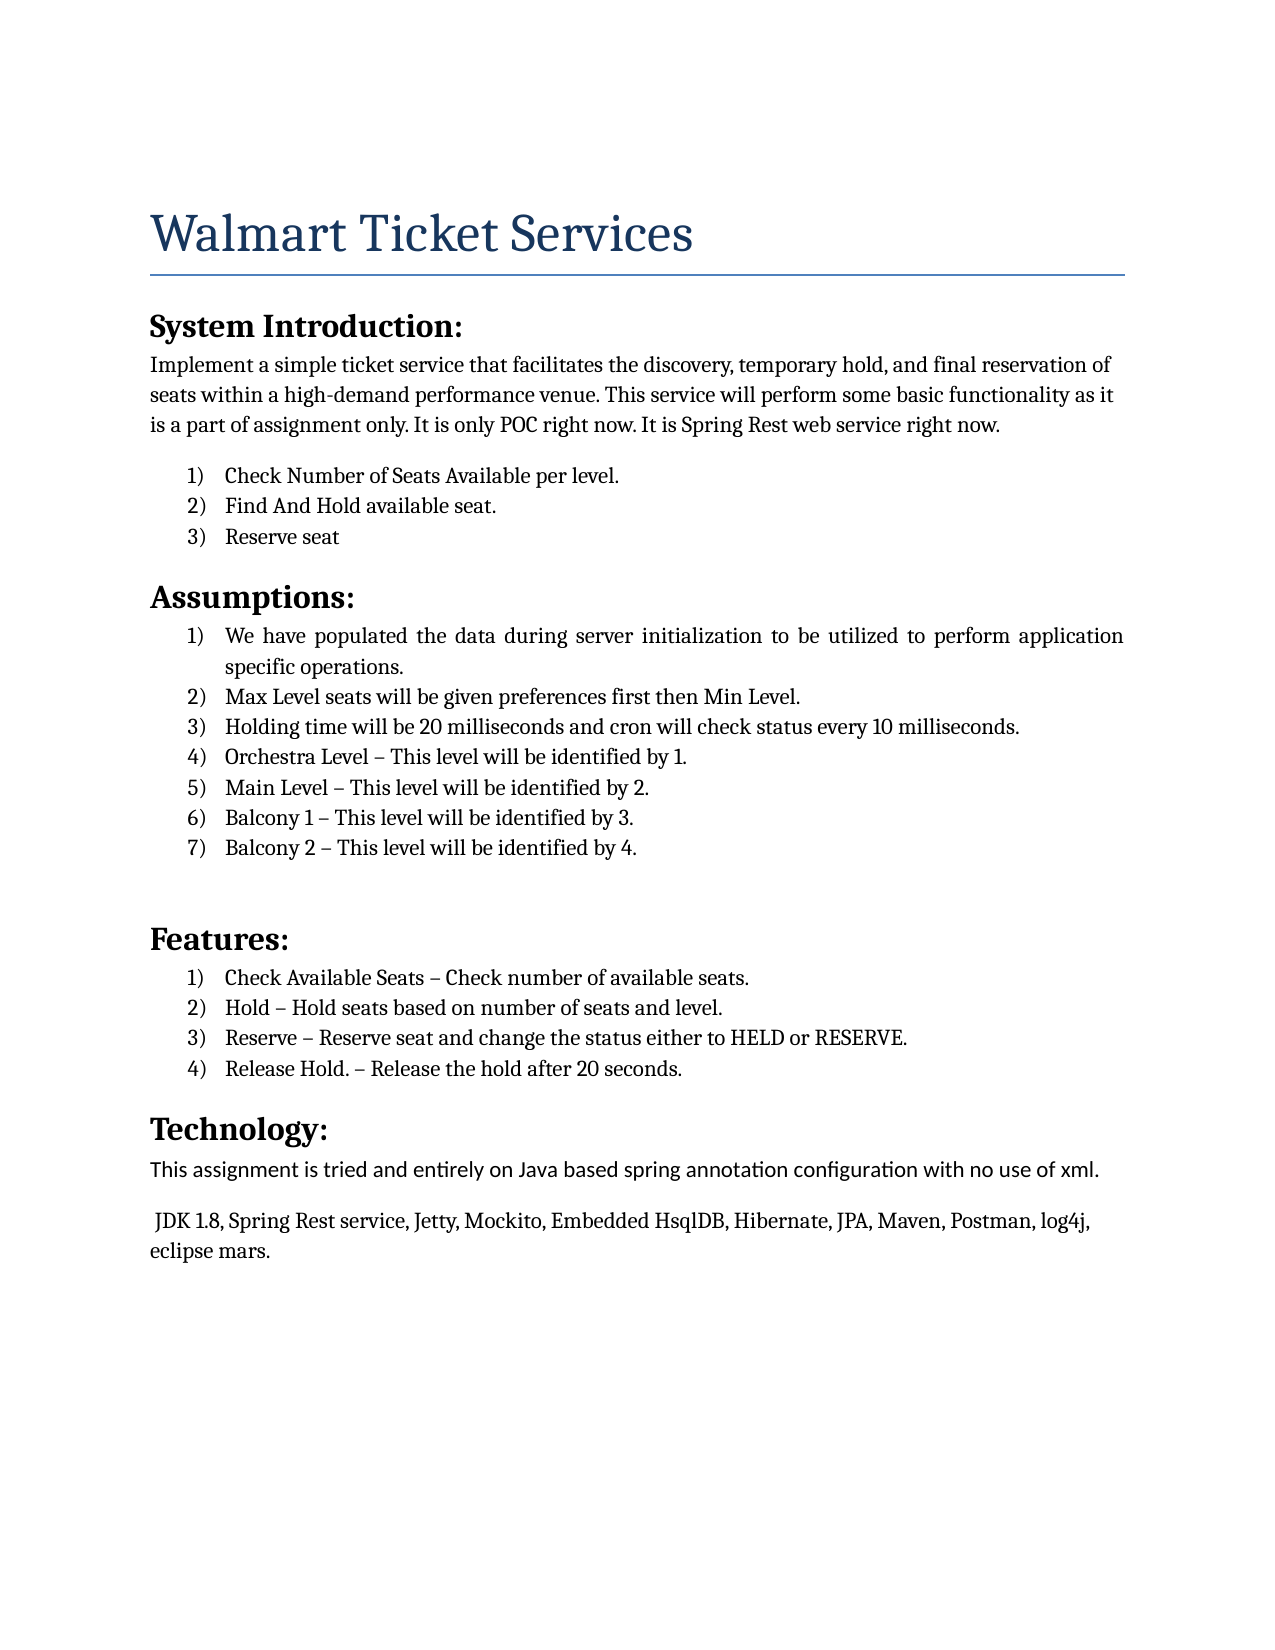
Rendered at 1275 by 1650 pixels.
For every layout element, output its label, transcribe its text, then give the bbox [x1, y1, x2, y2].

list Reserve – Reserve seat and change the status either to HELD or RESERVE. [187, 1025, 1125, 1051]
subtitle System Introduction: [150, 307, 1125, 345]
text JDK 1.8, Spring Rest service, Jetty, Mockito, Embedded HsqlDB, Hibernate, JPA, Maven, Postman, log4j, eclipse mars. [150, 1208, 1125, 1265]
text This assignment is tried and entirely on Java based spring annotation configuration with no use of xml. [150, 1155, 1125, 1183]
subtitle Assumptions: [150, 579, 1125, 617]
list Check Available Seats – Check number of available seats. [187, 965, 1125, 991]
list Check Number of Seats Available per level. [187, 463, 1125, 489]
list Balcony 2 – This level will be identified by 4. [187, 835, 1125, 861]
list Main Level – This level will be identified by 2. [187, 774, 1125, 801]
subtitle Technology: [150, 1111, 1125, 1149]
list Release Hold. – Release the hold after 20 seconds. [187, 1055, 1125, 1082]
title Walmart Ticket Services [150, 203, 1125, 274]
list Max Level seats will be given preferences first then Min Level. [187, 684, 1125, 710]
subtitle Features: [150, 920, 1125, 958]
list Balcony 1 – This level will be identified by 3. [187, 804, 1125, 831]
list Holding time will be 20 milliseconds and cron will check status every 10 milliseconds. [187, 714, 1125, 740]
list Reserve seat [187, 523, 1125, 550]
list Find And Hold available seat. [187, 493, 1125, 519]
text Implement a simple ticket service that facilitates the discovery, temporary hold, and final reservation of seats within a high-demand performance venue. This service will perform some basic functionality as it is a part of assignment only. It is only POC right now. It is Spring Rest web service right now. [150, 352, 1125, 438]
list We have populated the data during server initialization to be utilized to perform application specific operations. [187, 623, 1125, 680]
list Hold – Hold seats based on number of seats and level. [187, 995, 1125, 1021]
list Orchestra Level – This level will be identified by 1. [187, 744, 1125, 770]
